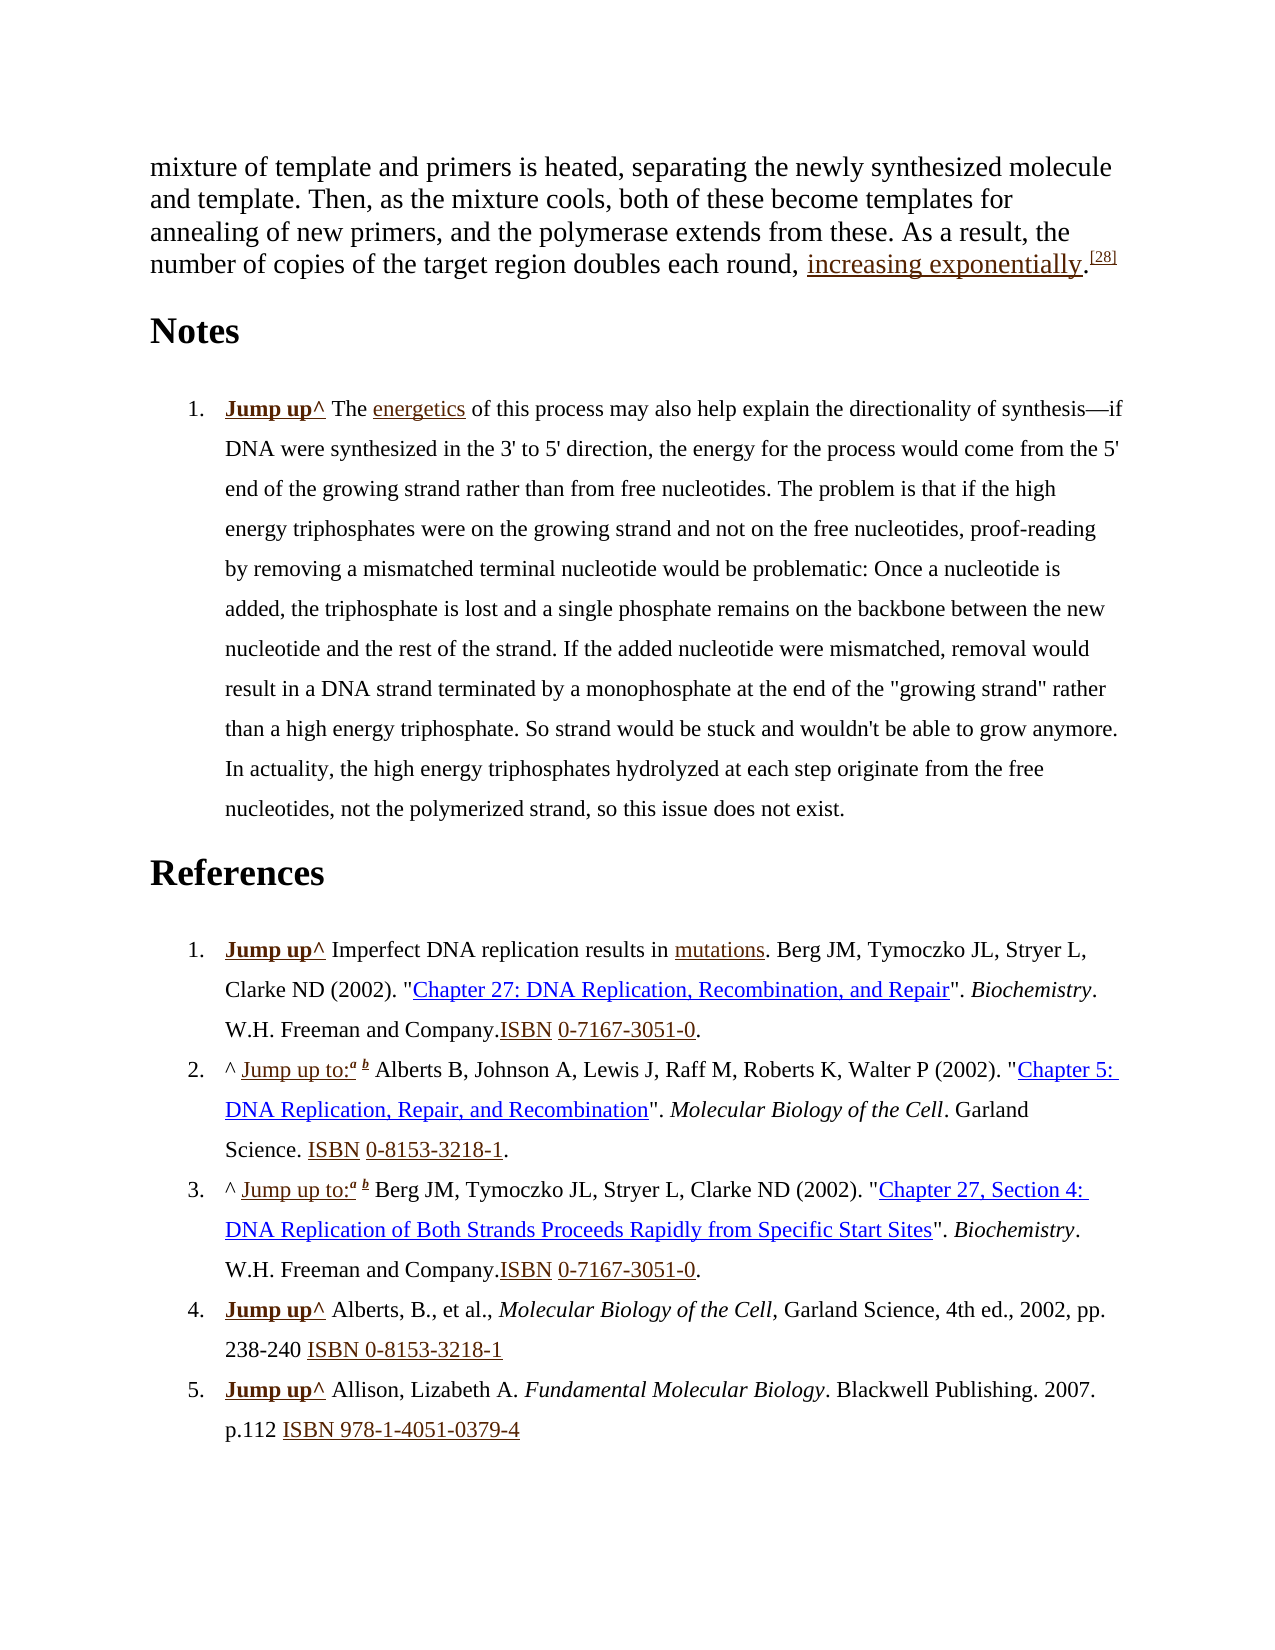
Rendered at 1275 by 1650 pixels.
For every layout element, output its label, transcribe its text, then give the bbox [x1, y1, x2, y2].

text Notes [150, 309, 1125, 352]
list Jump up^ Imperfect DNA replication results in mutations. Berg JM, Tymoczko JL, Stryer L, Clarke ND (2002). "Chapter 27: DNA Replication, Recombination, and Repair". Biochemistry. W.H. Freeman and Company.ISBN 0-7167-3051-0. [187, 922, 1125, 1042]
list ^ Jump up to:a b Berg JM, Tymoczko JL, Stryer L, Clarke ND (2002). "Chapter 27, Section 4: DNA Replication of Both Strands Proceeds Rapidly from Specific Start Sites". Biochemistry. W.H. Freeman and Company.ISBN 0-7167-3051-0. [187, 1162, 1125, 1282]
list Jump up^ Alberts, B., et al., Molecular Biology of the Cell, Garland Science, 4th ed., 2002, pp. 238-240 ISBN 0-8153-3218-1 [187, 1282, 1125, 1362]
list Jump up^ The energetics of this process may also help explain the directionality of synthesis—if DNA were synthesized in the 3' to 5' direction, the energy for the process would come from the 5' end of the growing strand rather than from free nucleotides. The problem is that if the high energy triphosphates were on the growing strand and not on the free nucleotides, proof-reading by removing a mismatched terminal nucleotide would be problematic: Once a nucleotide is added, the triphosphate is lost and a single phosphate remains on the backbone between the new nucleotide and the rest of the strand. If the added nucleotide were mismatched, removal would result in a DNA strand terminated by a monophosphate at the end of the "growing strand" rather than a high energy triphosphate. So strand would be stuck and wouldn't be able to grow anymore. In actuality, the high energy triphosphates hydrolyzed at each step originate from the free nucleotides, not the polymerized strand, so this issue does not exist. [187, 381, 1125, 821]
list Jump up^ Allison, Lizabeth A. Fundamental Molecular Biology. Blackwell Publishing. 2007. p.112 ISBN 978-1-4051-0379-4 [187, 1362, 1125, 1442]
text References [150, 850, 1125, 893]
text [150, 150, 1125, 279]
list ^ Jump up to:a b Alberts B, Johnson A, Lewis J, Raff M, Roberts K, Walter P (2002). "Chapter 5: DNA Replication, Repair, and Recombination". Molecular Biology of the Cell. Garland Science. ISBN 0-8153-3218-1. [187, 1042, 1125, 1162]
